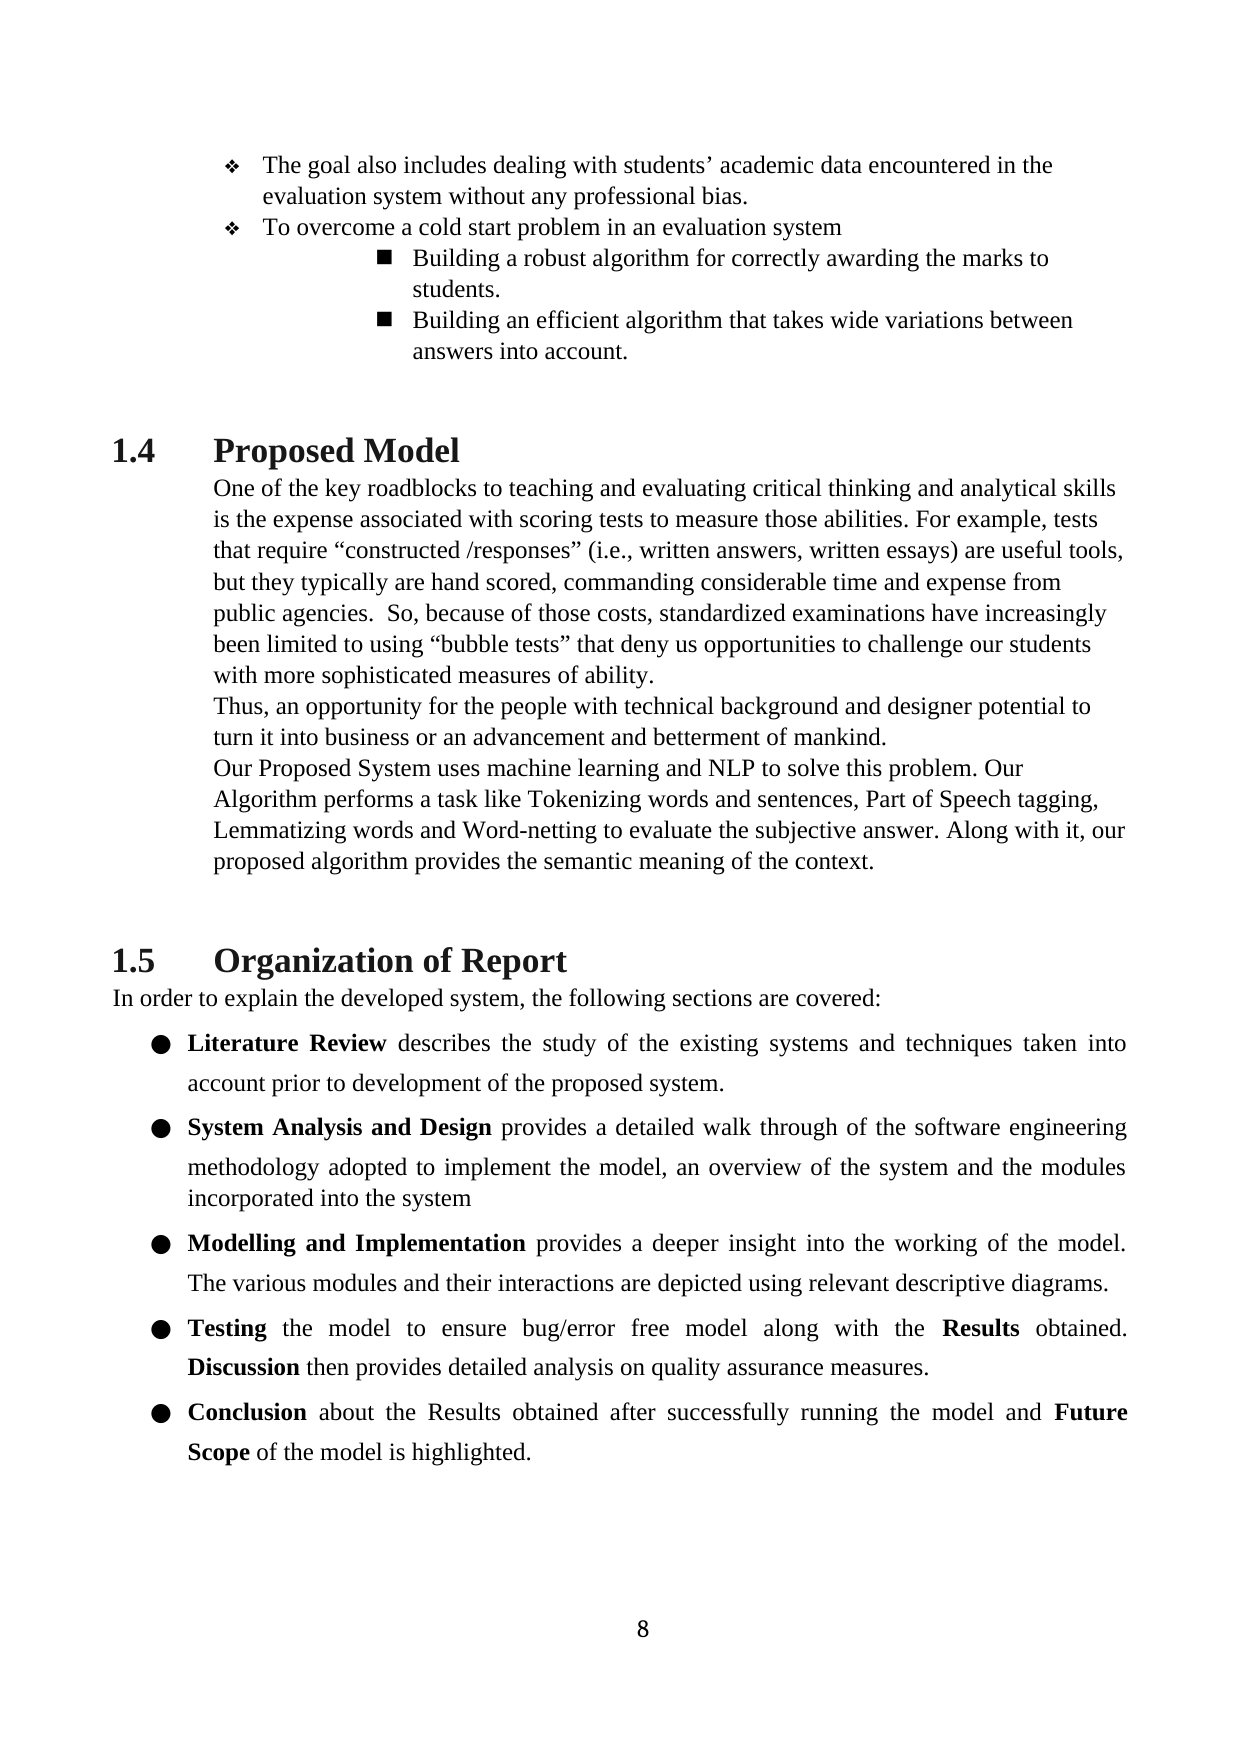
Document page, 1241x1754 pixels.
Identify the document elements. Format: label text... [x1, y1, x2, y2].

list To overcome a cold start problem in an evaluation system [225, 212, 1128, 241]
list System Analysis and Design provides a detailed walk through of the software engineering methodology adopted to implement the model, an overview of the system and the modules incorporated into the system [150, 1099, 1128, 1212]
list Building an efficient algorithm that takes wide variations between answers into account. [375, 305, 1128, 365]
subtitle Proposed Model [111, 429, 1128, 470]
list Literature Review describes the study of the existing systems and techniques taken into account prior to development of the proposed system. [150, 1014, 1128, 1096]
list The goal also includes dealing with students’ academic data encountered in the evaluation system without any professional bias. [225, 150, 1128, 210]
list Conclusion about the Results obtained after successfully running the model and Future Scope of the model is highlighted. [150, 1383, 1128, 1466]
list Modelling and Implementation provides a deeper insight into the working of the model. The various modules and their interactions are depicted using relevant descriptive diagrams. [150, 1214, 1128, 1297]
text One of the key roadblocks to teaching and evaluating critical thinking and analytical skills is the expense associated with scoring tests to measure those abilities. For example, tests that require “constructed /responses” (i.e., written answers, written essays) are useful tools, but they typically are hand scored, commanding considerable time and expense from public agencies. So, because of those costs, standardized examinations have increasingly been limited to using “bubble tests” that deny us opportunities to challenge our students with more sophisticated measures of ability. [213, 473, 1128, 688]
list Building a robust algorithm for correctly awarding the marks to students. [375, 243, 1128, 303]
text In order to explain the developed system, the following sections are covered: [112, 983, 1128, 1012]
subtitle Organization of Report [111, 939, 1128, 980]
list Testing the model to ensure bug/error free model along with the Results obtained. Discussion then provides detailed analysis on quality assurance measures. [150, 1299, 1128, 1381]
text Thus, an opportunity for the people with technical background and designer potential to turn it into business or an advancement and betterment of mankind. [213, 691, 1128, 751]
text Our Proposed System uses machine learning and NLP to solve this problem. Our Algorithm performs a task like Tokenizing words and sentences, Part of Speech tagging, Lemmatizing words and Word-netting to evaluate the subjective answer. Along with it, our proposed algorithm provides the semantic meaning of the context. [213, 753, 1128, 875]
